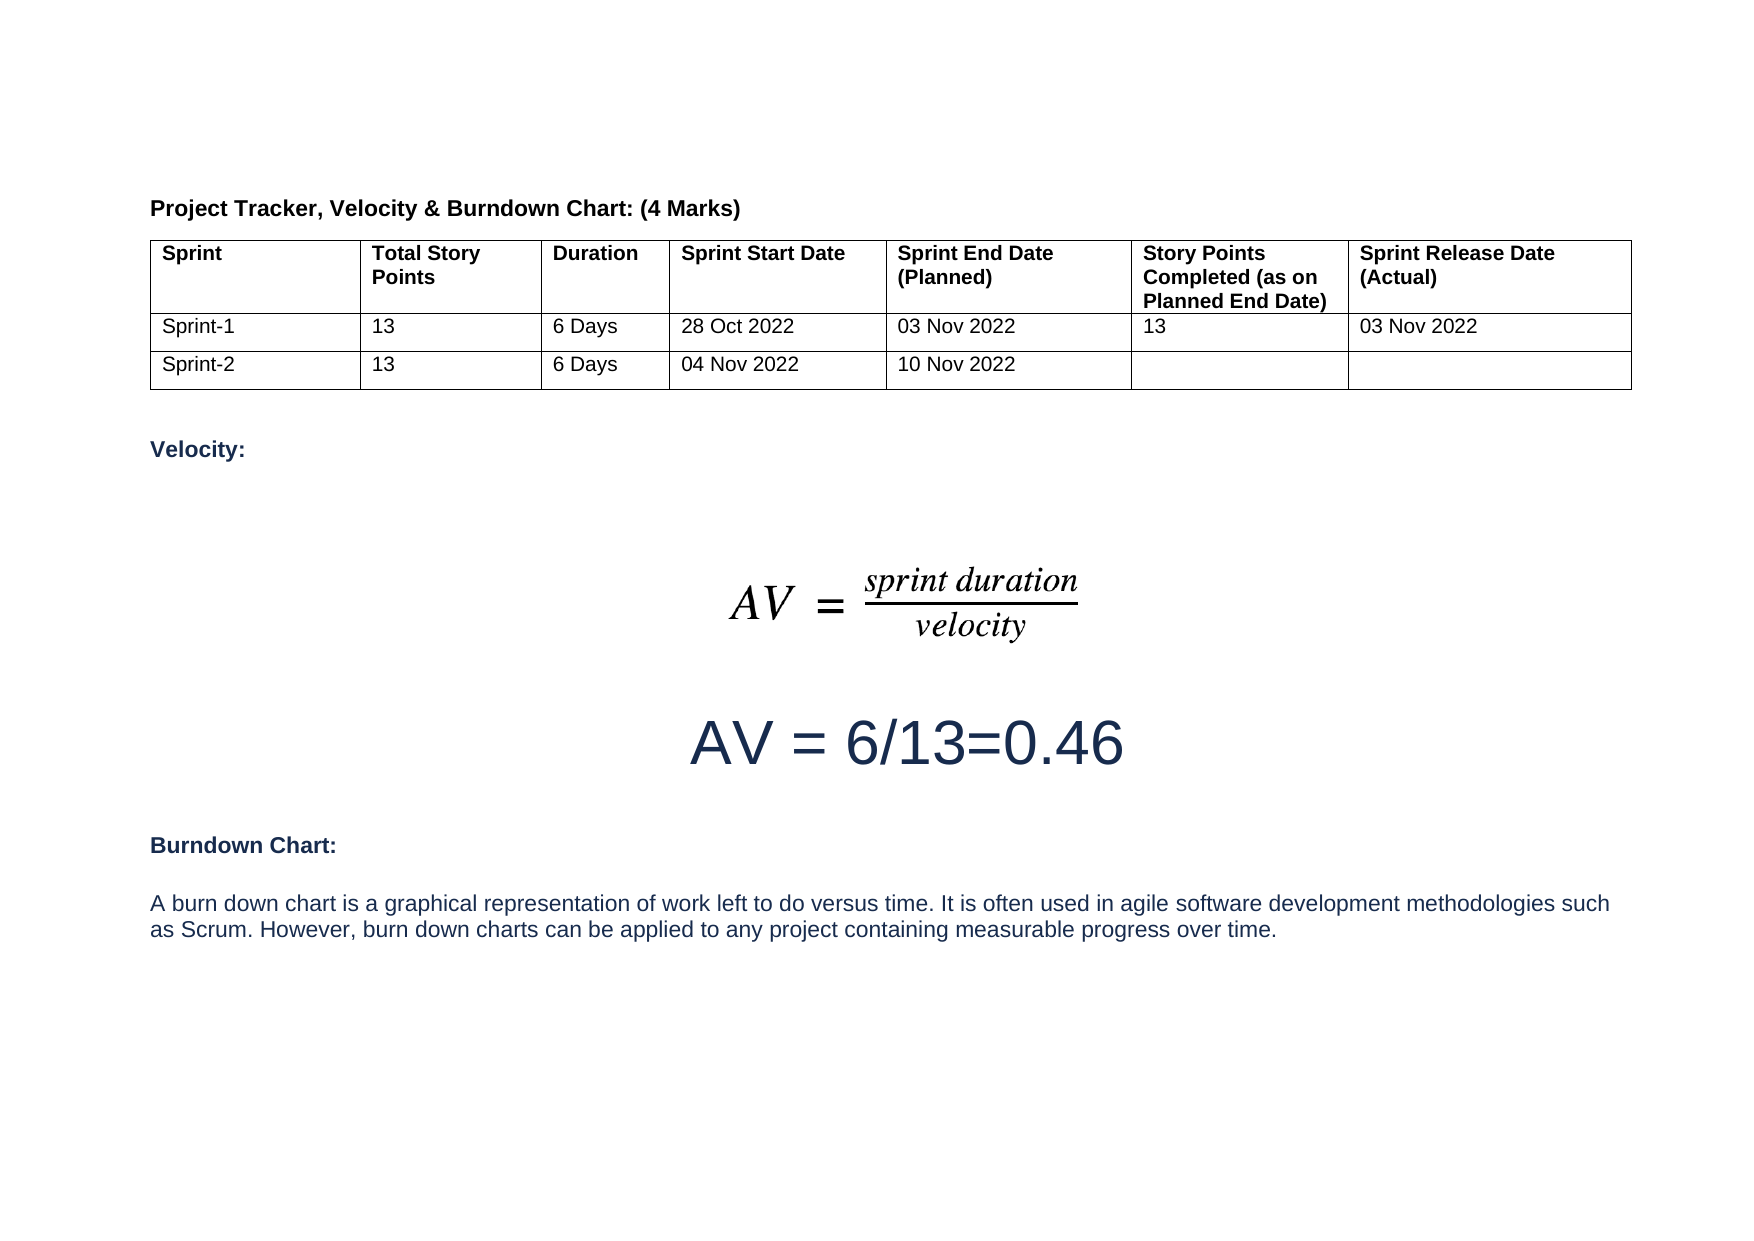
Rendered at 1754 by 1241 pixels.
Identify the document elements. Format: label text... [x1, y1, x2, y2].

table_cell Sprint-1 [151, 314, 360, 351]
text Velocity: [150, 436, 1665, 462]
text Project Tracker, Velocity & Burndown Chart: (4 Marks) [150, 195, 1665, 221]
table_cell 13 [361, 352, 541, 389]
table_cell 6 Days [542, 352, 669, 389]
text AV = 6/13=0.46 [150, 706, 1665, 777]
text A burn down chart is a graphical representation of work left to do versus time. It is often used in agile software development methodologies such as Scrum. However, burn down charts can be applied to any project containing measurable progress over time. [150, 890, 1665, 943]
table_header Sprint [151, 241, 360, 313]
table_cell [1349, 352, 1631, 389]
table_cell 04 Nov 2022 [670, 352, 886, 389]
table_header Sprint Start Date [670, 241, 886, 313]
table_cell 28 Oct 2022 [670, 314, 886, 351]
table_header Story Points Completed (as on Planned End Date) [1132, 241, 1348, 313]
text Burndown Chart: [150, 809, 1665, 859]
table_header Sprint End Date (Planned) [887, 241, 1131, 313]
table_header Total Story Points [361, 241, 541, 313]
table_header Duration [542, 241, 669, 313]
table_cell Sprint-2 [151, 352, 360, 389]
table_cell 03 Nov 2022 [887, 314, 1131, 351]
table_cell 13 [361, 314, 541, 351]
table_cell 13 [1132, 314, 1348, 351]
table_cell 6 Days [542, 314, 669, 351]
picture [718, 543, 1097, 675]
table_cell 03 Nov 2022 [1349, 314, 1631, 351]
table_cell [1132, 352, 1348, 389]
table_cell 10 Nov 2022 [887, 352, 1131, 389]
table_header Sprint Release Date (Actual) [1349, 241, 1631, 313]
